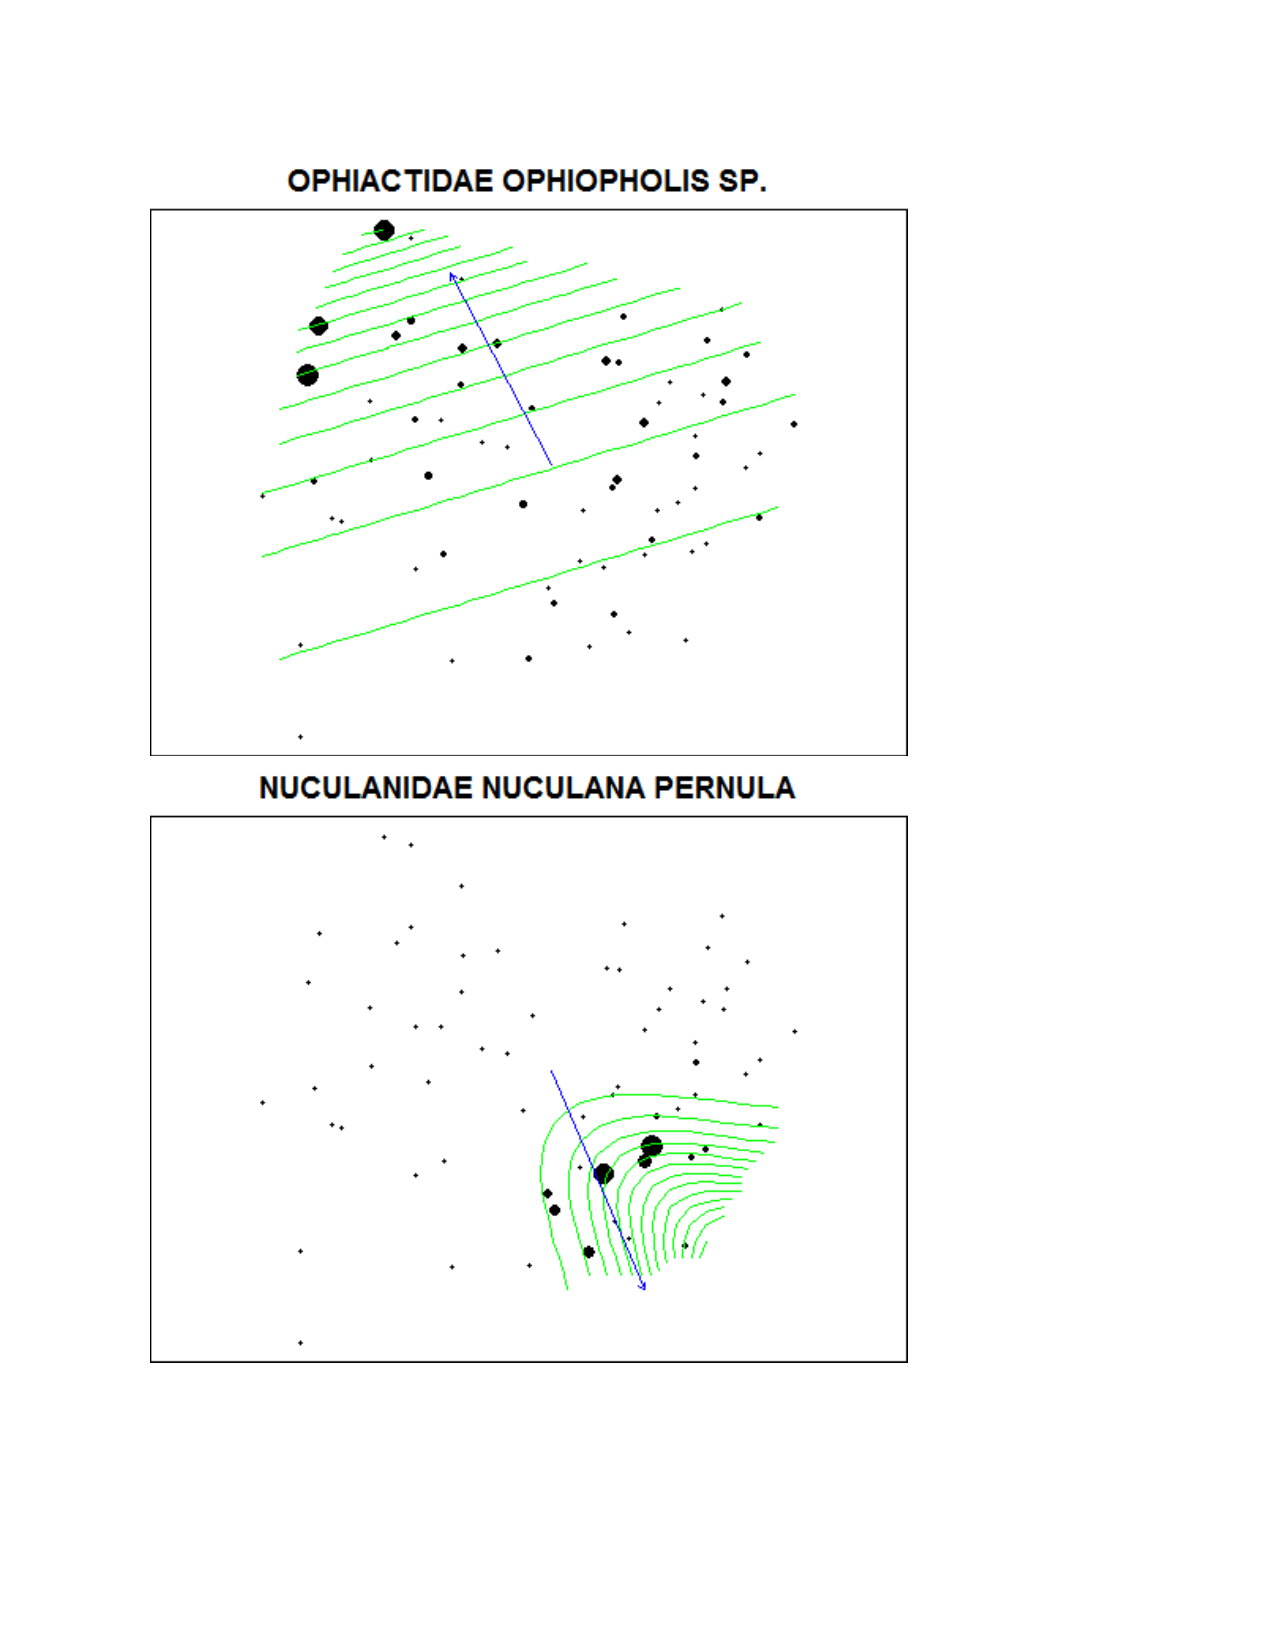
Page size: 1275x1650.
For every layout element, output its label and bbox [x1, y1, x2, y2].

picture [150, 150, 908, 1363]
